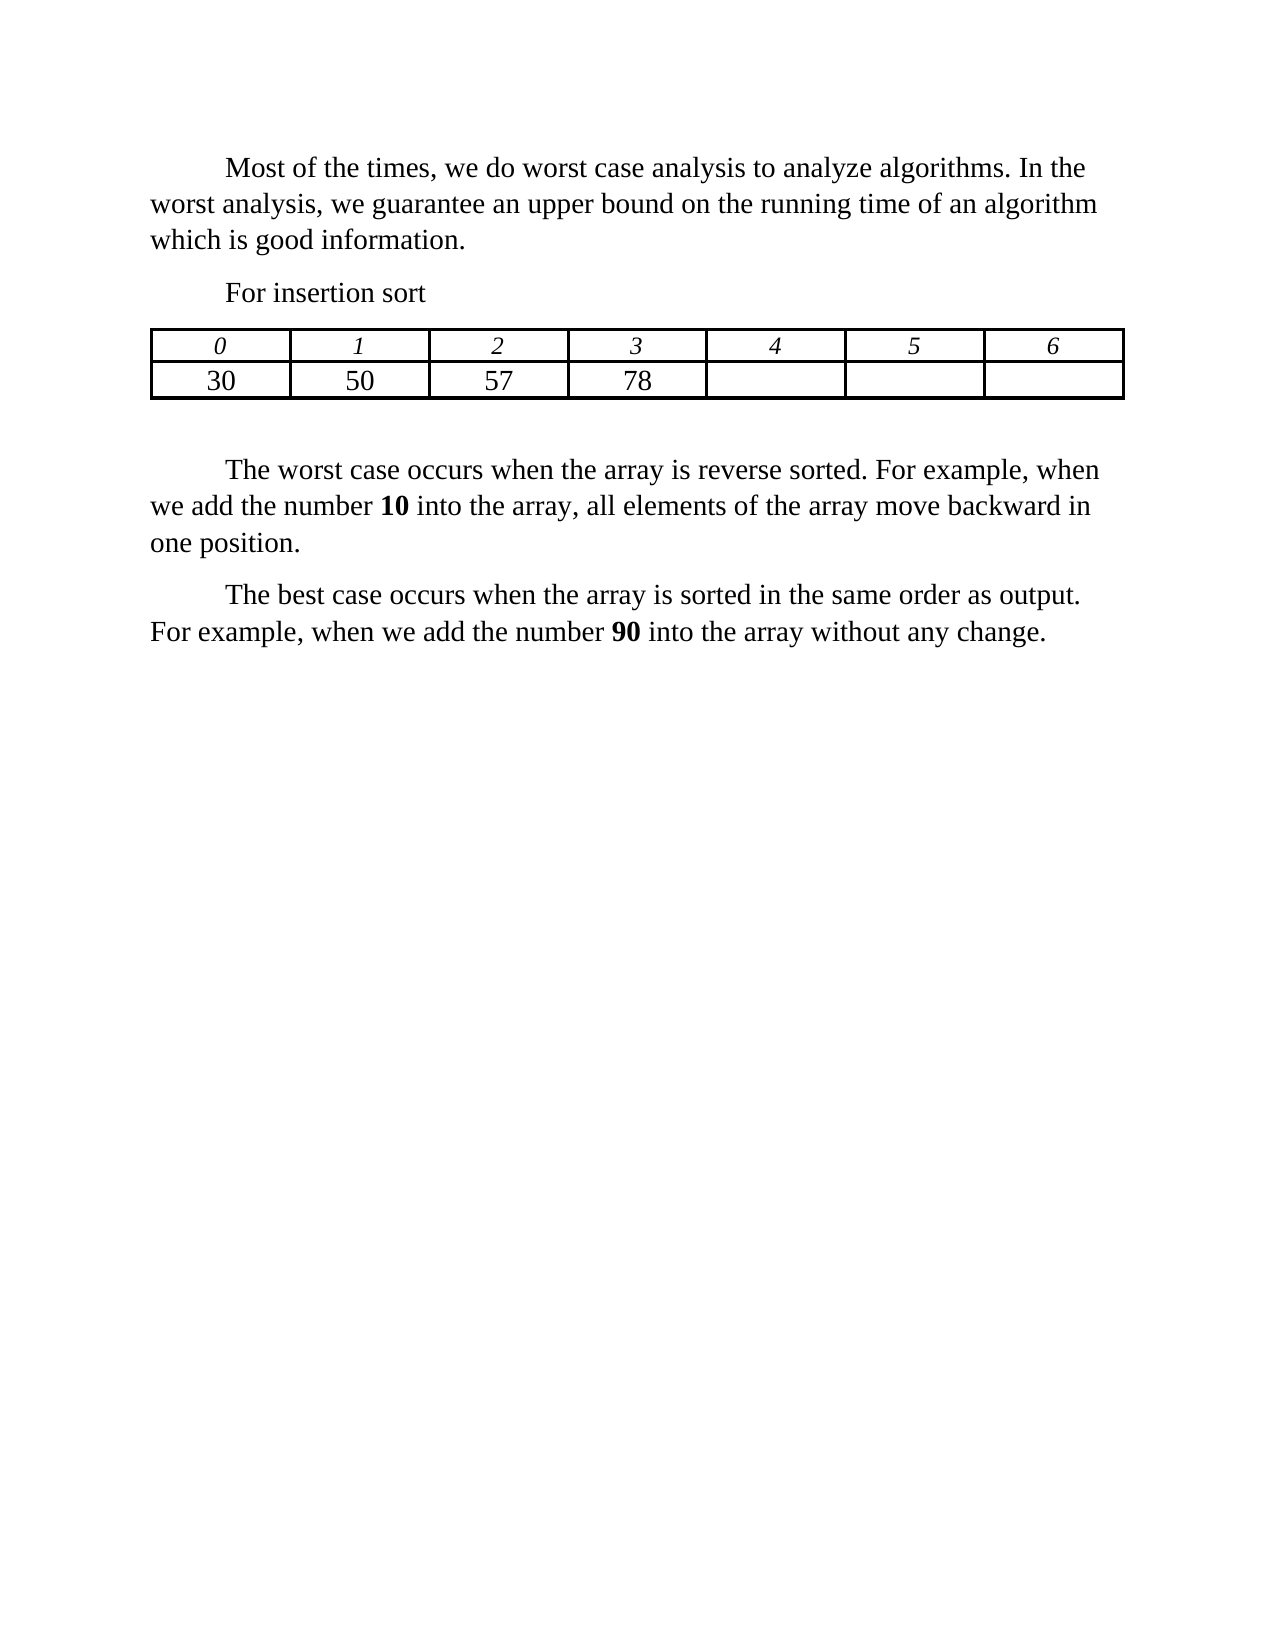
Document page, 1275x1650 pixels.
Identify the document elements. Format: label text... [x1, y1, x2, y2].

table_cell 78 [570, 363, 705, 396]
table_cell 50 [292, 363, 428, 396]
table_header 1 [292, 331, 428, 360]
table_header 4 [708, 331, 844, 360]
table_header 3 [570, 331, 705, 360]
table_cell [847, 363, 983, 396]
table_header 2 [431, 331, 567, 360]
text The worst case occurs when the array is reverse sorted. For example, when we add the number 10 into the array, all elements of the array move backward in one position. [150, 452, 1125, 558]
table_cell 30 [153, 363, 289, 396]
table_cell [708, 363, 844, 396]
table_cell 57 [431, 363, 567, 396]
table_header 0 [153, 331, 289, 360]
text The best case occurs when the array is sorted in the same order as output. For example, when we add the number 90 into the array without any change. [150, 577, 1125, 647]
table_cell [986, 363, 1122, 396]
table_header 5 [847, 331, 983, 360]
text Most of the times, we do worst case analysis to analyze algorithms. In the worst analysis, we guarantee an upper bound on the running time of an algorithm which is good information. [150, 150, 1125, 256]
table_header 6 [986, 331, 1122, 360]
text For insertion sort [150, 275, 1125, 309]
